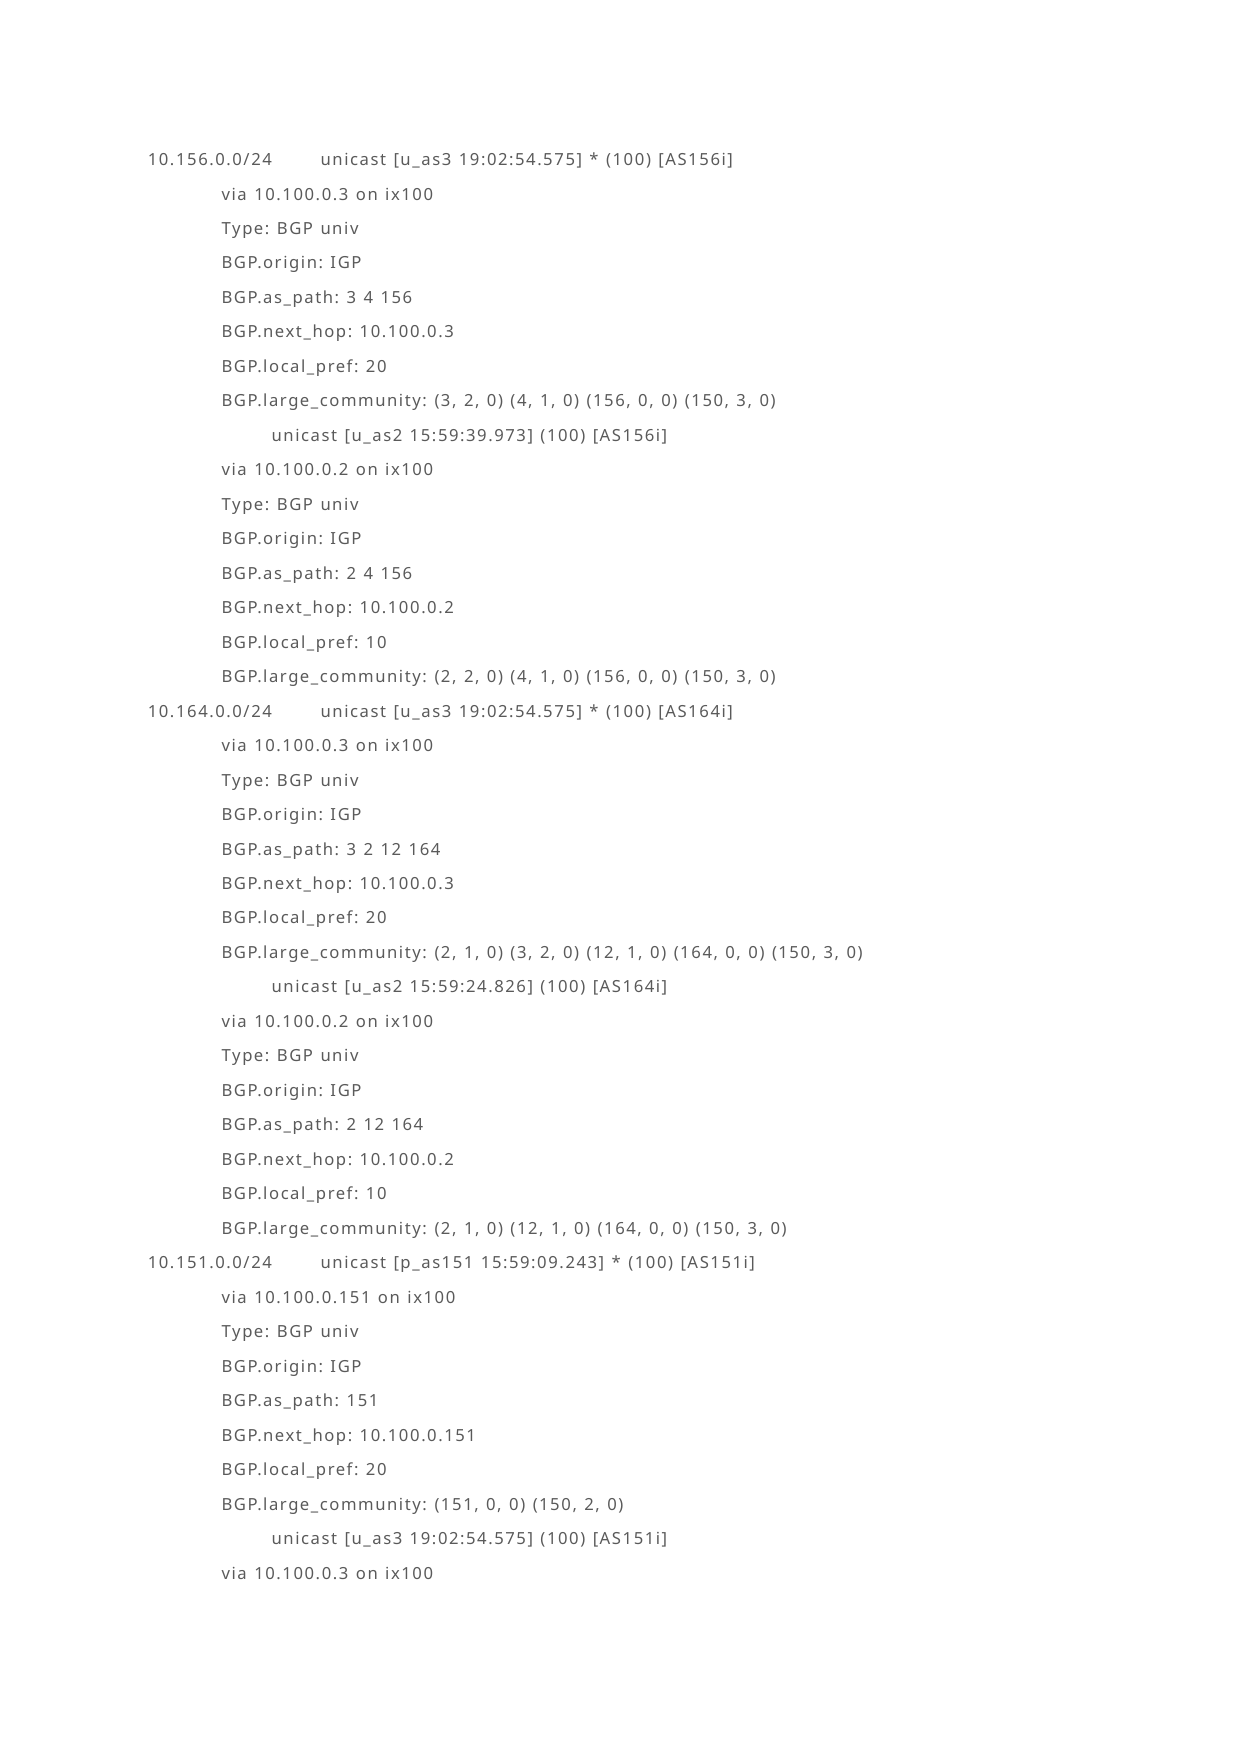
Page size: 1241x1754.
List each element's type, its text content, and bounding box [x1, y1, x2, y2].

subtitle unicast [u_as2 15:59:39.973] (100) [AS156i] [148, 423, 1093, 446]
subtitle BGP.large_community: (2, 2, 0) (4, 1, 0) (156, 0, 0) (150, 3, 0) [148, 665, 1093, 687]
subtitle via 10.100.0.3 on ix100 [148, 182, 1093, 205]
subtitle BGP.large_community: (2, 1, 0) (3, 2, 0) (12, 1, 0) (164, 0, 0) (150, 3, 0) [148, 941, 1093, 963]
subtitle BGP.next_hop: 10.100.0.3 [148, 872, 1093, 894]
subtitle BGP.as_path: 2 12 164 [148, 1113, 1093, 1136]
subtitle via 10.100.0.151 on ix100 [148, 1285, 1093, 1308]
subtitle BGP.as_path: 151 [148, 1389, 1093, 1412]
subtitle via 10.100.0.2 on ix100 [148, 1009, 1093, 1032]
subtitle Type: BGP univ [148, 1044, 1093, 1067]
subtitle BGP.next_hop: 10.100.0.151 [148, 1423, 1093, 1446]
subtitle BGP.local_pref: 20 [148, 1458, 1093, 1481]
subtitle unicast [u_as3 19:02:54.575] (100) [AS151i] [148, 1527, 1093, 1549]
subtitle BGP.origin: IGP [148, 251, 1093, 274]
subtitle BGP.large_community: (2, 1, 0) (12, 1, 0) (164, 0, 0) (150, 3, 0) [148, 1216, 1093, 1239]
subtitle via 10.100.0.2 on ix100 [148, 458, 1093, 481]
subtitle unicast [u_as2 15:59:24.826] (100) [AS164i] [148, 975, 1093, 998]
subtitle via 10.100.0.3 on ix100 [148, 1561, 1093, 1584]
subtitle Type: BGP univ [148, 768, 1093, 791]
subtitle BGP.local_pref: 10 [148, 1182, 1093, 1205]
subtitle 10.151.0.0/24 unicast [p_as151 15:59:09.243] * (100) [AS151i] [148, 1251, 1093, 1274]
subtitle BGP.next_hop: 10.100.0.3 [148, 320, 1093, 343]
subtitle via 10.100.0.3 on ix100 [148, 734, 1093, 756]
subtitle BGP.large_community: (151, 0, 0) (150, 2, 0) [148, 1492, 1093, 1515]
subtitle BGP.as_path: 3 4 156 [148, 286, 1093, 308]
subtitle BGP.next_hop: 10.100.0.2 [148, 1147, 1093, 1170]
subtitle BGP.origin: IGP [148, 803, 1093, 825]
subtitle BGP.local_pref: 10 [148, 630, 1093, 653]
subtitle Type: BGP univ [148, 1320, 1093, 1343]
subtitle BGP.next_hop: 10.100.0.2 [148, 596, 1093, 618]
subtitle BGP.large_community: (3, 2, 0) (4, 1, 0) (156, 0, 0) (150, 3, 0) [148, 389, 1093, 412]
subtitle Type: BGP univ [148, 492, 1093, 515]
subtitle BGP.as_path: 2 4 156 [148, 561, 1093, 584]
subtitle BGP.origin: IGP [148, 1078, 1093, 1101]
subtitle BGP.origin: IGP [148, 1354, 1093, 1377]
subtitle 10.156.0.0/24 unicast [u_as3 19:02:54.575] * (100) [AS156i] [148, 148, 1093, 170]
subtitle 10.164.0.0/24 unicast [u_as3 19:02:54.575] * (100) [AS164i] [148, 699, 1093, 722]
subtitle BGP.origin: IGP [148, 527, 1093, 549]
subtitle BGP.local_pref: 20 [148, 906, 1093, 929]
subtitle BGP.as_path: 3 2 12 164 [148, 837, 1093, 860]
subtitle Type: BGP univ [148, 217, 1093, 239]
subtitle BGP.local_pref: 20 [148, 354, 1093, 377]
